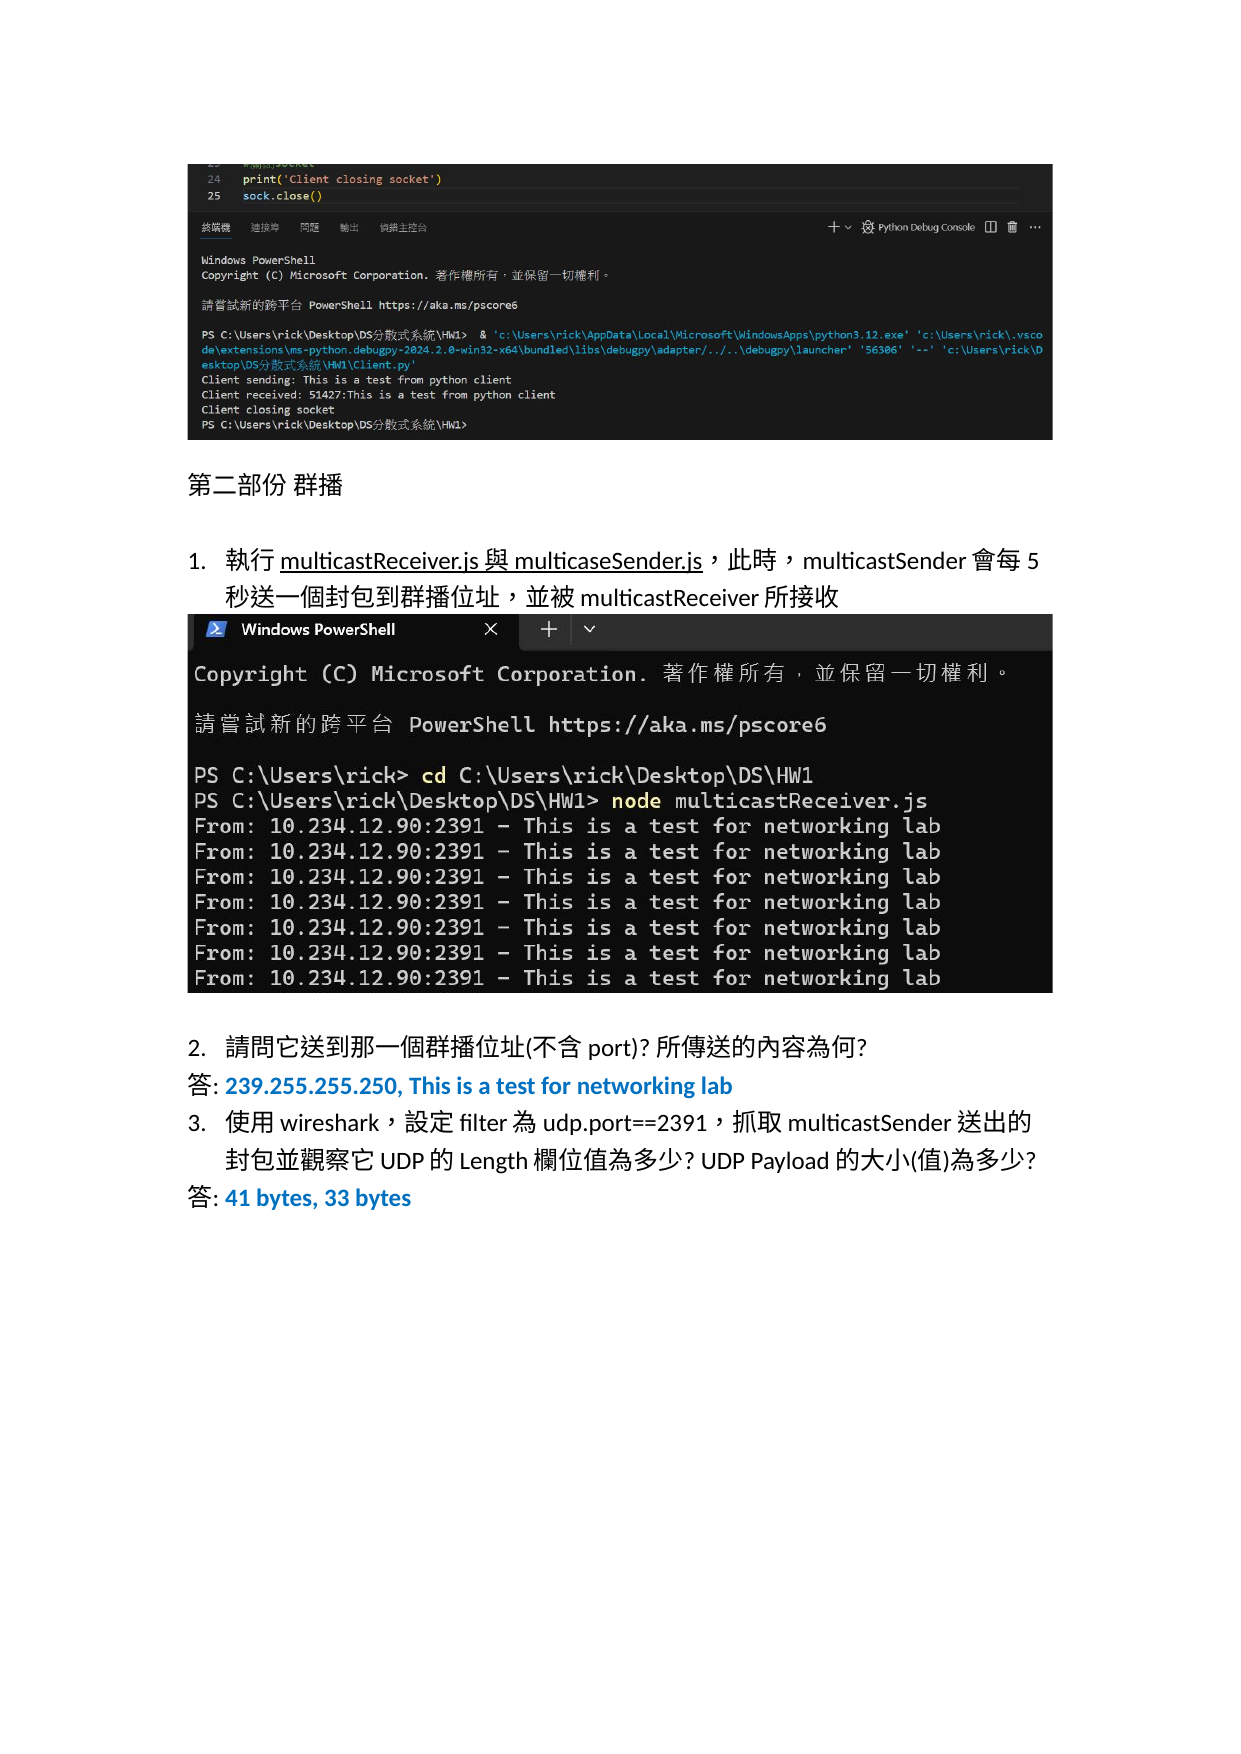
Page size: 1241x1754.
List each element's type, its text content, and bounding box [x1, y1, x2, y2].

text 答: 239.255.255.250, This is a test for networking lab [187, 1064, 1053, 1102]
picture [187, 614, 1053, 993]
picture [187, 164, 1053, 440]
list 請問它送到那一個群播位址(不含port)? 所傳送的內容為何? [187, 1027, 1053, 1064]
text 答: 41 bytes, 33 bytes [187, 1177, 1053, 1214]
list 使用wireshark，設定filter為udp.port==2391，抓取multicastSender送出的封包並觀察它UDP的Length欄位值為多少? UDP Payload的大小(值)為多少? [187, 1102, 1053, 1177]
list 執行multicastReceiver.js與multicaseSender.js，此時，multicastSender會每5秒送一個封包到群播位址，並被multicastReceiver所接收 [187, 539, 1053, 614]
text 第二部份 群播 [187, 464, 1053, 502]
